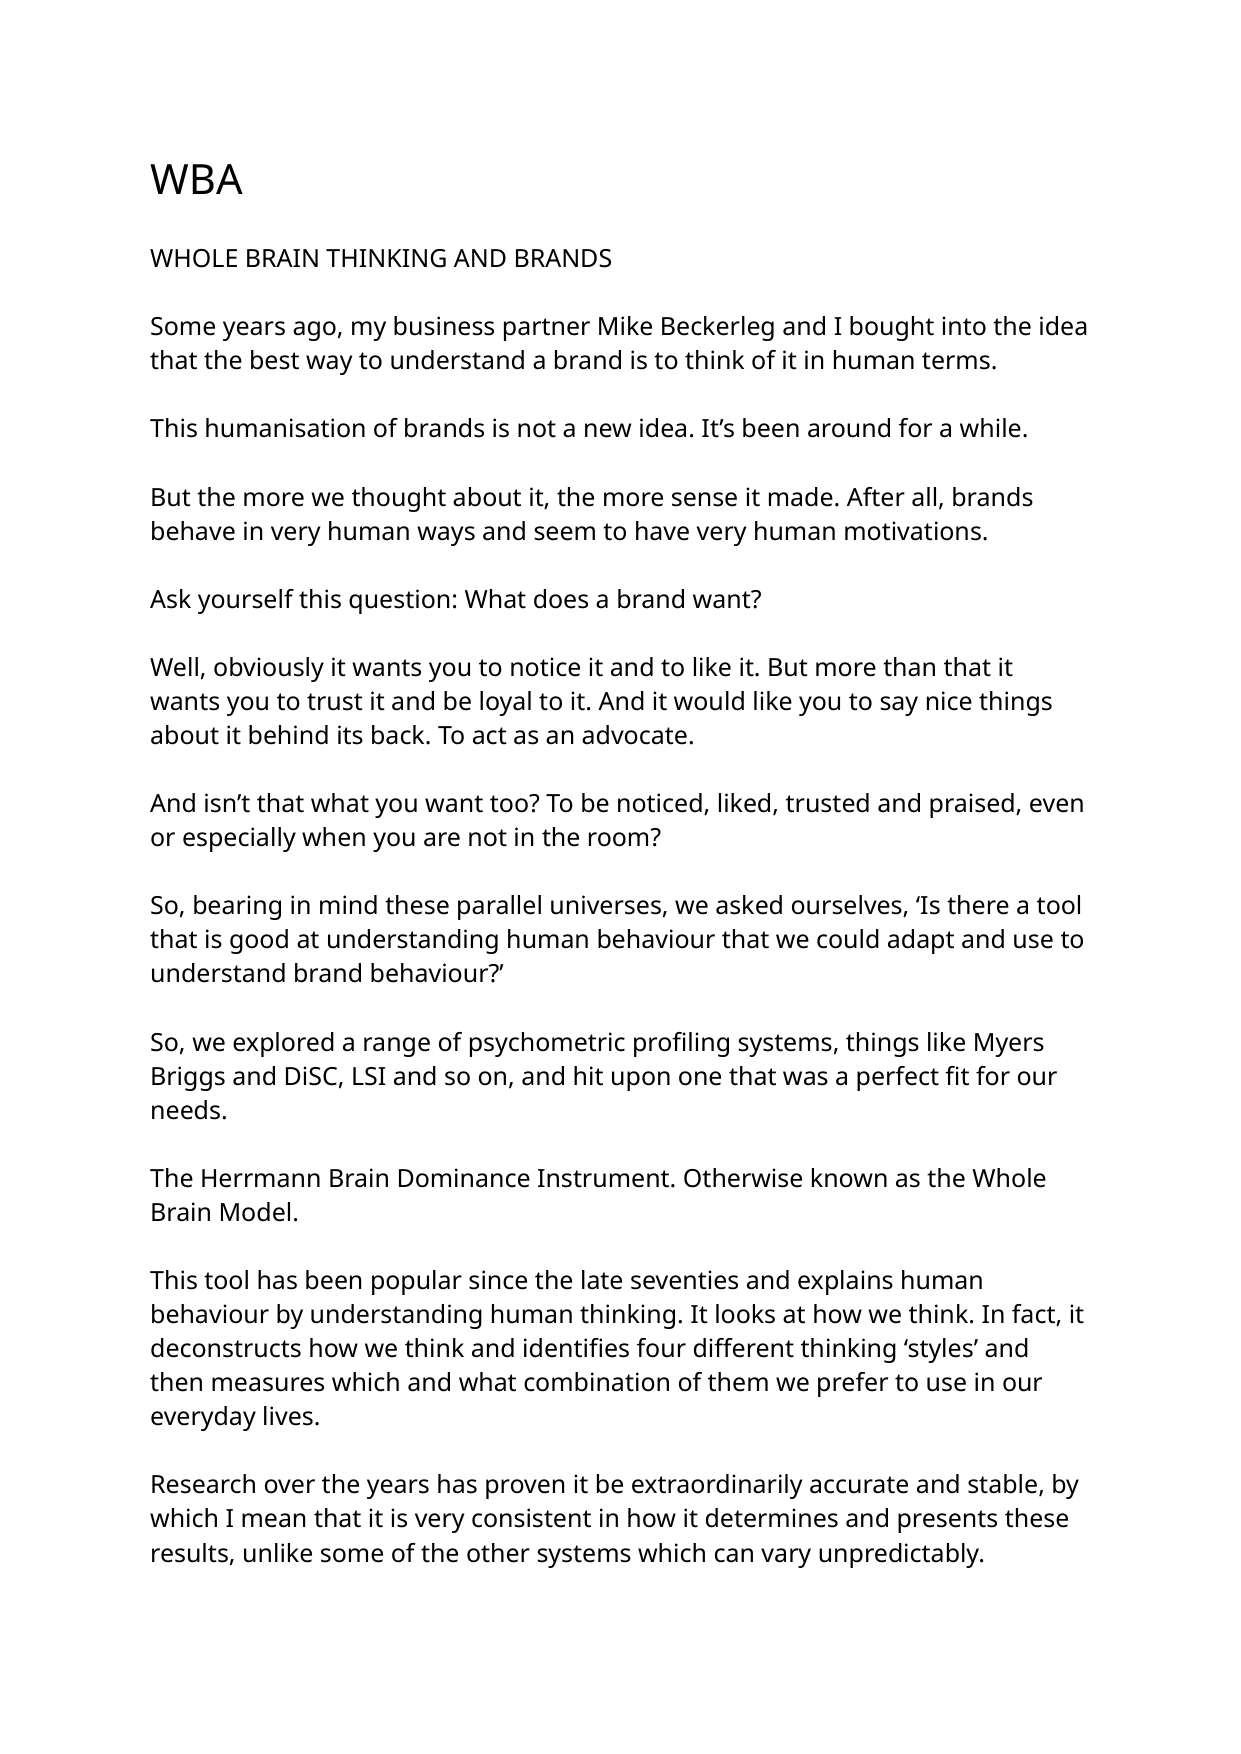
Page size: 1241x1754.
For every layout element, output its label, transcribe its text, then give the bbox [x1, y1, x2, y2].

text WBA [150, 150, 1090, 207]
text So, we explored a range of psychometric profiling systems, things like Myers Briggs and DiSC, LSI and so on, and hit upon one that was a perfect fit for our needs. [150, 1024, 1090, 1126]
text This humanisation of brands is not a new idea. It’s been around for a while. [150, 411, 1090, 445]
text WHOLE BRAIN THINKING AND BRANDS [150, 241, 1090, 275]
text The Herrmann Brain Dominance Instrument. Otherwise known as the Whole Brain Model. [150, 1161, 1090, 1229]
text But the more we thought about it, the more sense it made. After all, brands behave in very human ways and seem to have very human motivations. [150, 479, 1090, 547]
text Some years ago, my business partner Mike Beckerleg and I bought into the idea that the best way to understand a brand is to think of it in human terms. [150, 309, 1090, 377]
text So, bearing in mind these parallel universes, we asked ourselves, ‘Is there a tool that is good at understanding human behaviour that we could adapt and use to understand brand behaviour?’ [150, 888, 1090, 990]
text Well, obviously it wants you to notice it and to like it. But more than that it wants you to trust it and be loyal to it. And it would like you to say nice things about it behind its back. To act as an advocate. [150, 649, 1090, 752]
text Ask yourself this question: What does a brand want? [150, 581, 1090, 616]
text And isn’t that what you want too? To be noticed, liked, trusted and praised, even or especially when you are not in the room? [150, 786, 1090, 854]
text Research over the years has proven it be extraordinarily accurate and stable, by which I mean that it is very consistent in how it determines and presents these results, unlike some of the other systems which can vary unpredictably. [150, 1467, 1090, 1569]
text This tool has been popular since the late seventies and explains human behaviour by understanding human thinking. It looks at how we think. In fact, it deconstructs how we think and identifies four different thinking ‘styles’ and then measures which and what combination of them we prefer to use in our everyday lives. [150, 1263, 1090, 1433]
